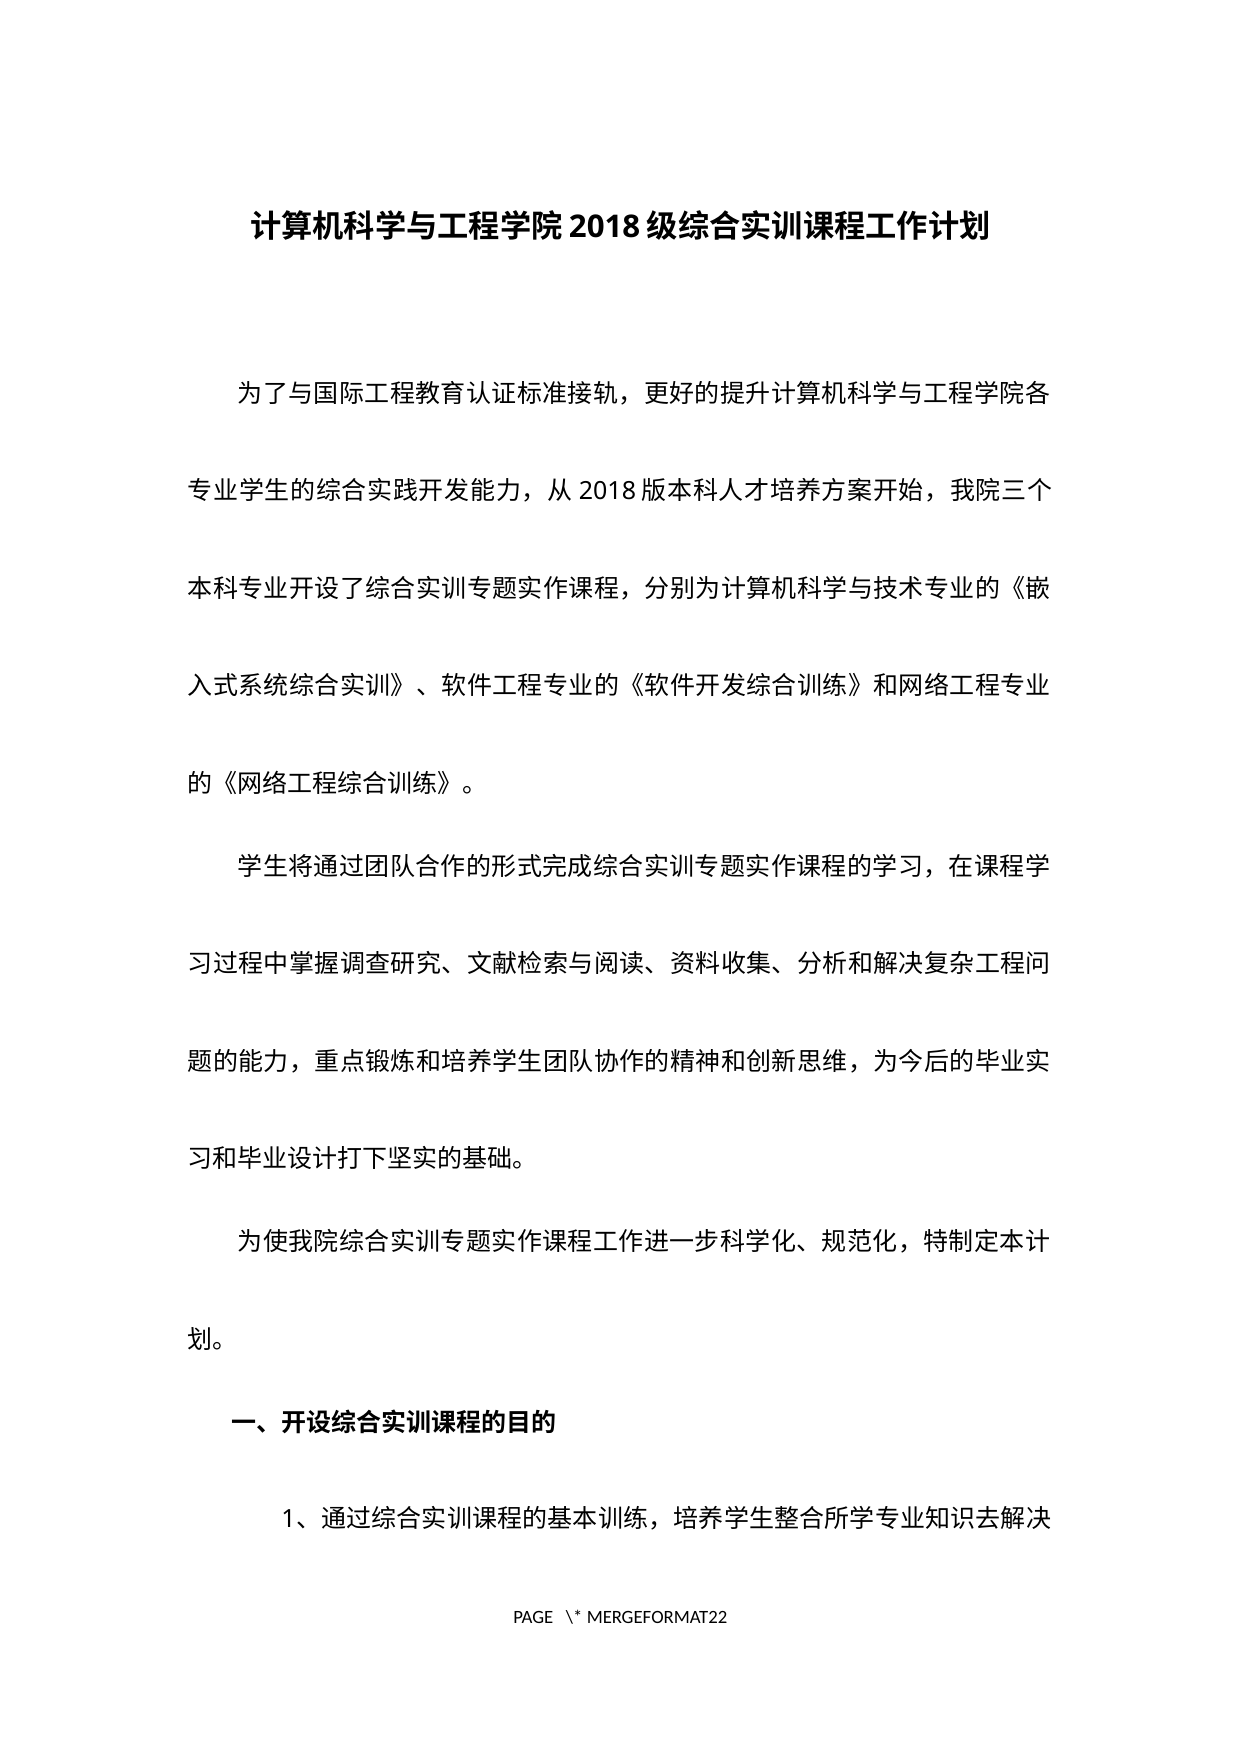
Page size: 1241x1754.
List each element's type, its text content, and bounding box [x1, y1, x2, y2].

text 一、开设综合实训课程的目的 [231, 1388, 1053, 1453]
text 为使我院综合实训专题实作课程工作进一步科学化、规范化，特制定本计划。 [187, 1207, 1053, 1370]
text 为了与国际工程教育认证标准接轨，更好的提升计算机科学与工程学院各专业学生的综合实践开发能力，从2018版本科人才培养方案开始，我院三个本科专业开设了综合实训专题实作课程，分别为计算机科学与技术专业的《嵌入式系统综合实训》、软件工程专业的《软件开发综合训练》和网络工程专业的《网络工程综合训练》。 [187, 359, 1053, 814]
subtitle 计算机科学与工程学院2018级综合实训课程工作计划 [187, 191, 1053, 256]
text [231, 1484, 1053, 1549]
text 学生将通过团队合作的形式完成综合实训专题实作课程的学习，在课程学习过程中掌握调查研究、文献检索与阅读、资料收集、分析和解决复杂工程问题的能力，重点锻炼和培养学生团队协作的精神和创新思维，为今后的毕业实习和毕业设计打下坚实的基础。 [187, 832, 1053, 1189]
